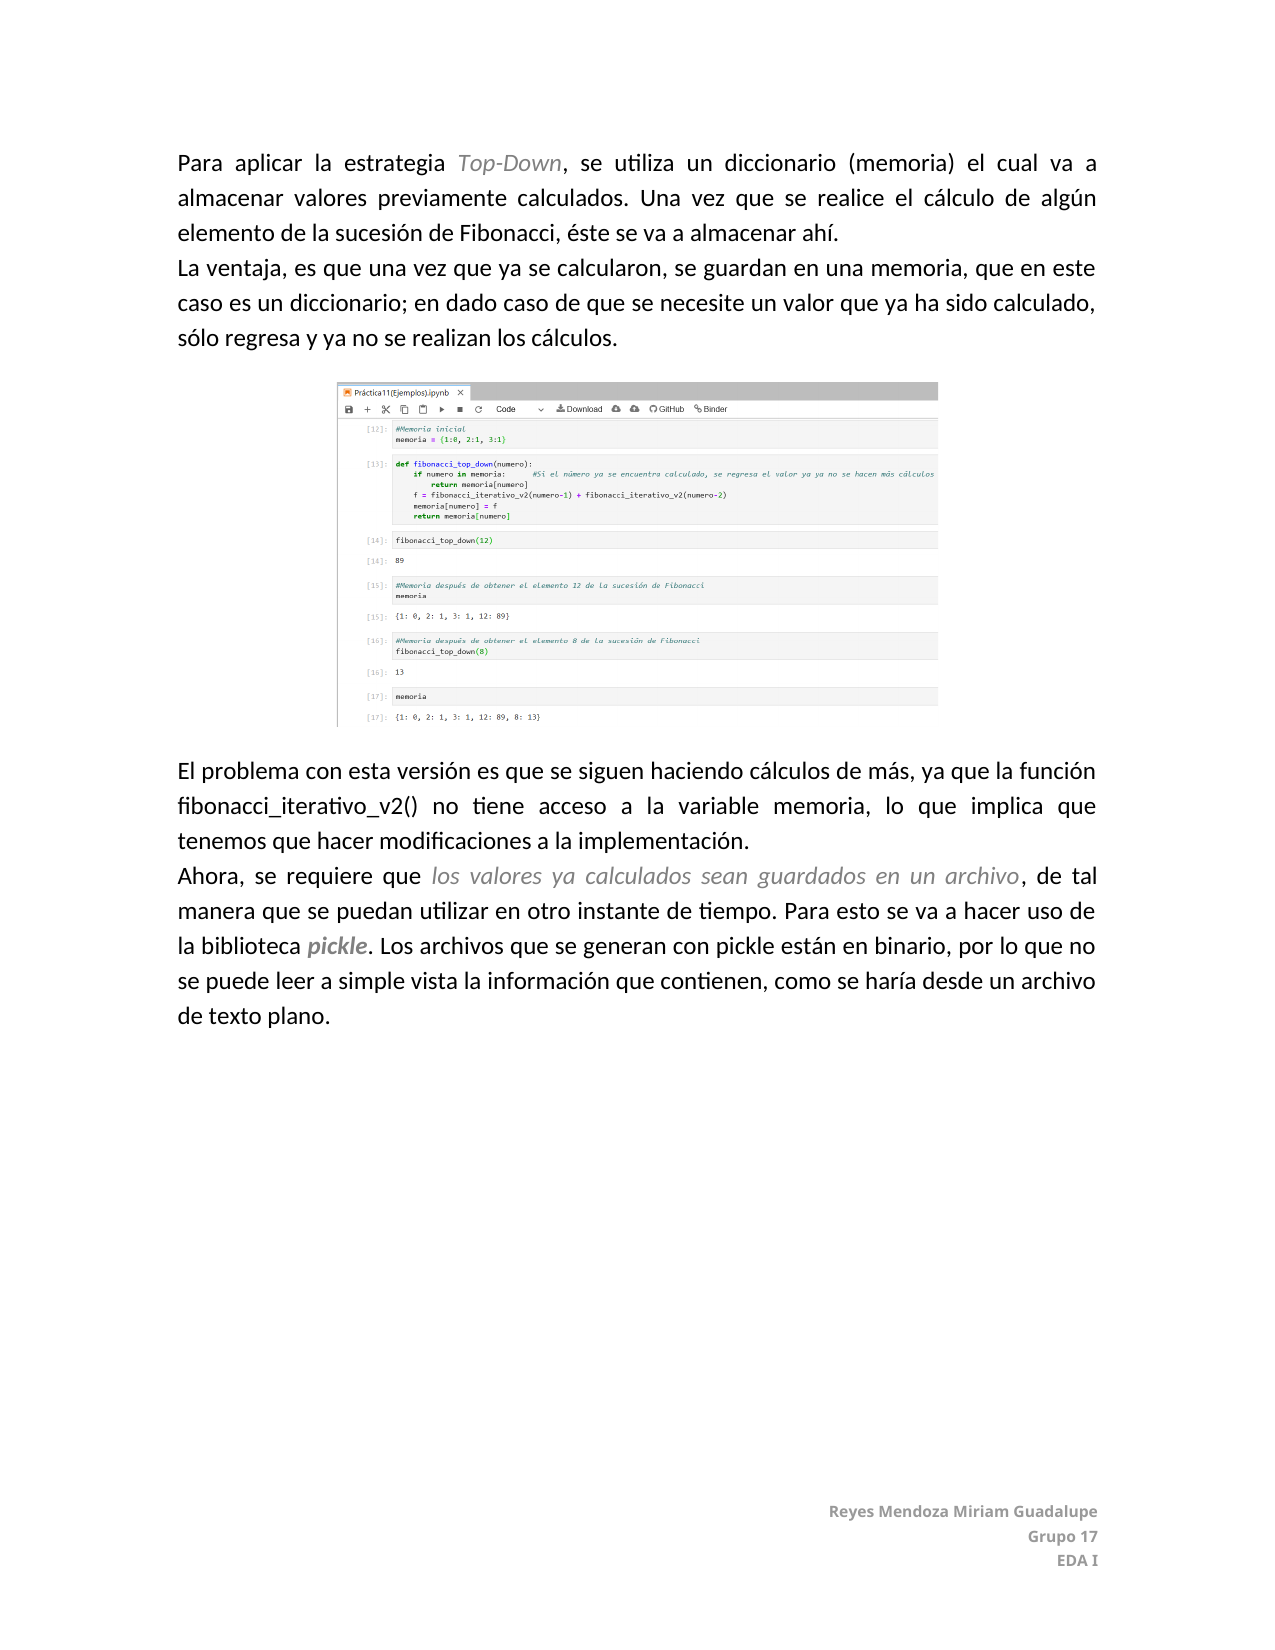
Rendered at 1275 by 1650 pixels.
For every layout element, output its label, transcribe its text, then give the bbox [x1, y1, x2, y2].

picture [336, 382, 939, 727]
text La ventaja, es que una vez que ya se calcularon, se guardan en una memoria, que en este caso es un diccionario; en dado caso de que se necesite un valor que ya ha sido calculado, sólo regresa y ya no se realizan los cálculos. [177, 253, 1098, 353]
text El problema con esta versión es que se siguen haciendo cálculos de más, ya que la función fibonacci_iterativo_v2() no tiene acceso a la variable memoria, lo que implica que tenemos que hacer modificaciones a la implementación. [177, 755, 1098, 856]
text Ahora, se requiere que los valores ya calculados sean guardados en un archivo, de tal manera que se puedan utilizar en otro instante de tiempo. Para esto se va a hacer uso de la biblioteca pickle. Los archivos que se generan con pickle están en binario, por lo que no se puede leer a simple vista la información que contienen, como se haría desde un archivo de texto plano. [177, 860, 1098, 1031]
text Para aplicar la estrategia Top-Down, se utiliza un diccionario (memoria) el cual va a almacenar valores previamente calculados. Una vez que se realice el cálculo de algún elemento de la sucesión de Fibonacci, éste se va a almacenar ahí. [177, 148, 1098, 248]
